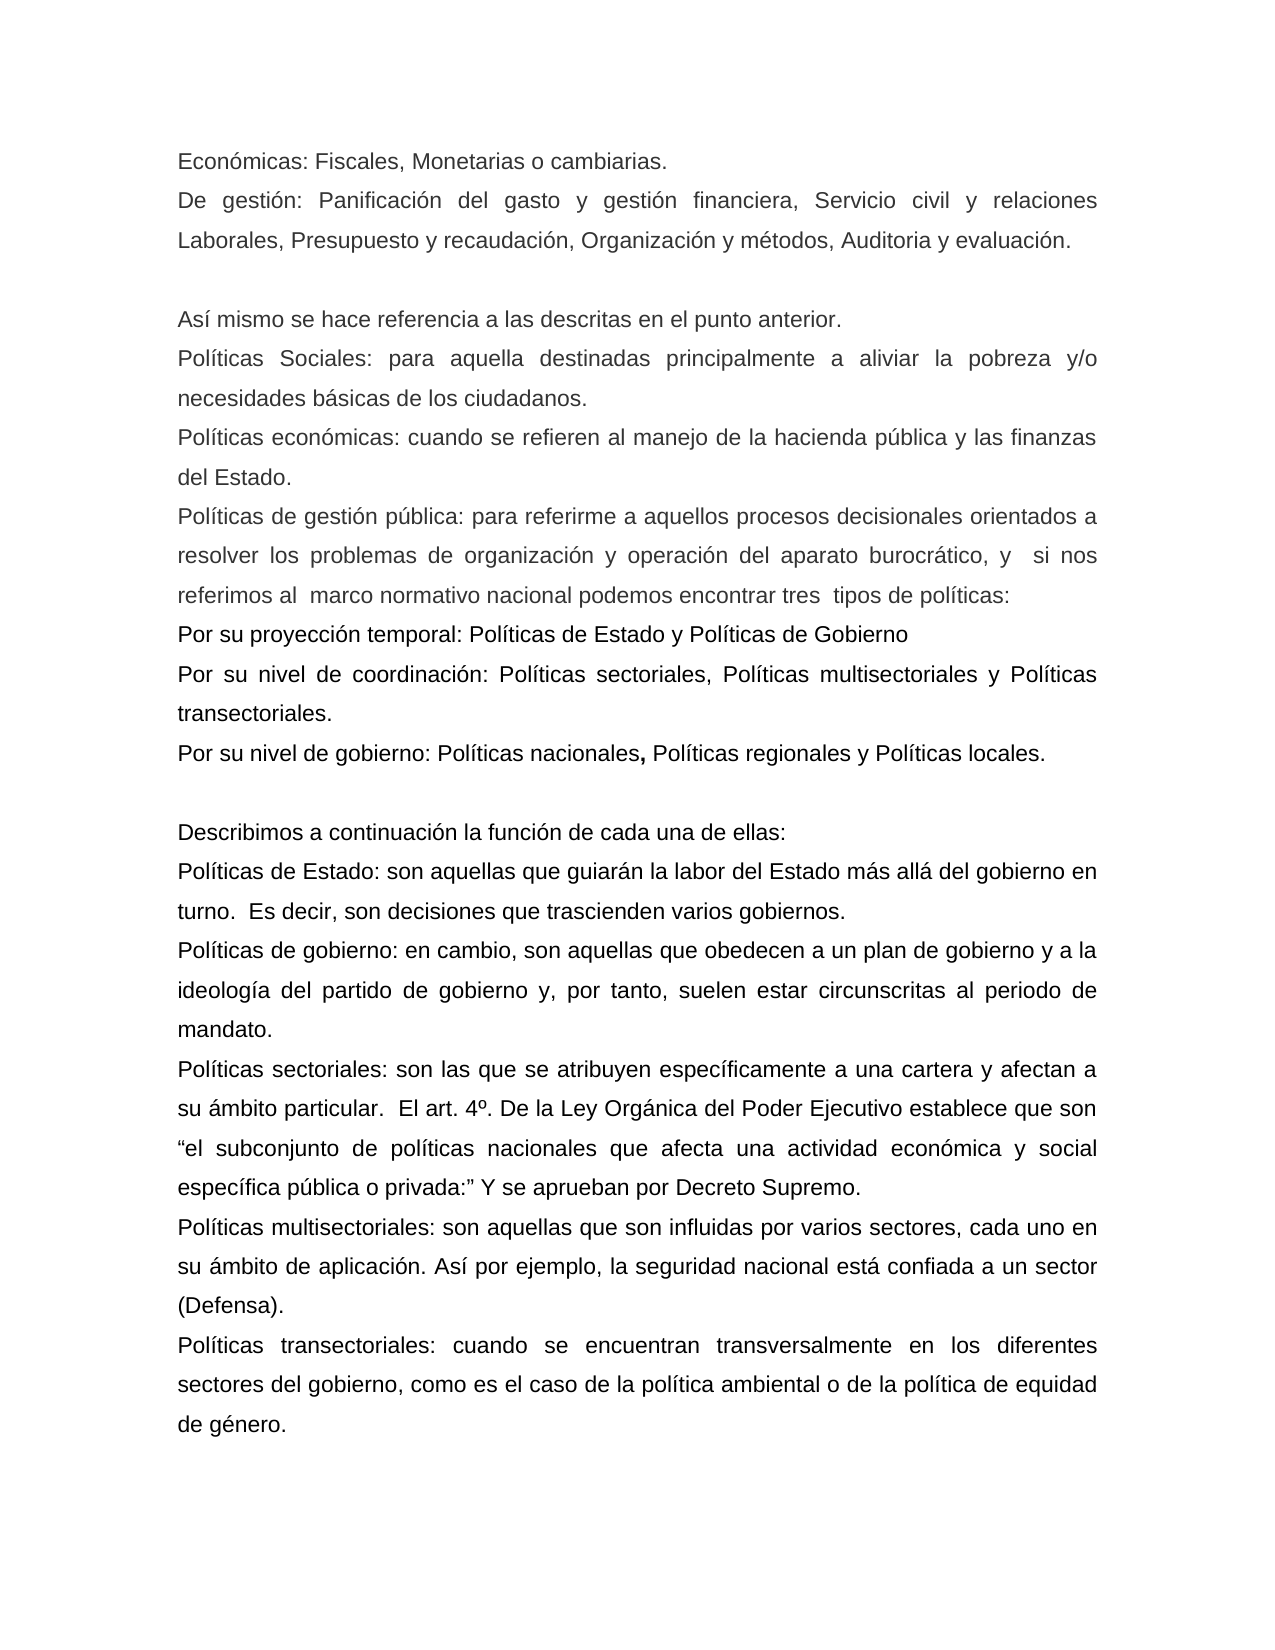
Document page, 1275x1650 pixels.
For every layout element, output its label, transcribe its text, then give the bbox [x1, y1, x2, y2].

text Políticas Sociales: para aquella destinadas principalmente a aliviar la pobreza y/o necesidades básicas de los ciudadanos. [177, 345, 1098, 411]
text Políticas transectoriales: cuando se encuentran transversalmente en los diferentes sectores del gobierno, como es el caso de la política ambiental o de la política de equidad de género. [177, 1332, 1098, 1437]
text De gestión: Panificación del gasto y gestión financiera, Servicio civil y relaciones Laborales, Presupuesto y recaudación, Organización y métodos, Auditoria y evaluación. [177, 187, 1098, 253]
text Políticas de gestión pública: para referirme a aquellos procesos decisionales orientados a resolver los problemas de organización y operación del aparato burocrático, y si nos referimos al marco normativo nacional podemos encontrar tres tipos de políticas: [177, 503, 1098, 608]
text Políticas de gobierno: en cambio, son aquellas que obedecen a un plan de gobierno y a la ideología del partido de gobierno y, por tanto, suelen estar circunscritas al periodo de mandato. [177, 937, 1098, 1042]
text Políticas multisectoriales: son aquellas que son influidas por varios sectores, cada uno en su ámbito de aplicación. Así por ejemplo, la seguridad nacional está confiada a un sector (Defensa). [177, 1213, 1098, 1319]
text Por su nivel de coordinación: Políticas sectoriales, Políticas multisectoriales y Políticas transectoriales. [177, 661, 1098, 727]
text Por su proyección temporal: Políticas de Estado y Políticas de Gobierno [177, 621, 1098, 648]
text Así mismo se hace referencia a las descritas en el punto anterior. [177, 306, 1098, 332]
text Políticas económicas: cuando se refieren al manejo de la hacienda pública y las finanzas del Estado. [177, 424, 1098, 490]
text Económicas: Fiscales, Monetarias o cambiarias. [177, 148, 1098, 174]
text Políticas sectoriales: son las que se atribuyen específicamente a una cartera y afectan a su ámbito particular. El art. 4º. De la Ley Orgánica del Poder Ejecutivo establece que son “el subconjunto de políticas nacionales que afecta una actividad económica y social específica pública o privada:” Y se aprueban por Decreto Supremo. [177, 1056, 1098, 1200]
text Políticas de Estado: son aquellas que guiarán la labor del Estado más allá del gobierno en turno. Es decir, son decisiones que trascienden varios gobiernos. [177, 858, 1098, 924]
text Describimos a continuación la función de cada una de ellas: [177, 819, 1098, 845]
text Por su nivel de gobierno: Políticas nacionales, Políticas regionales y Políticas locales. [177, 740, 1098, 766]
